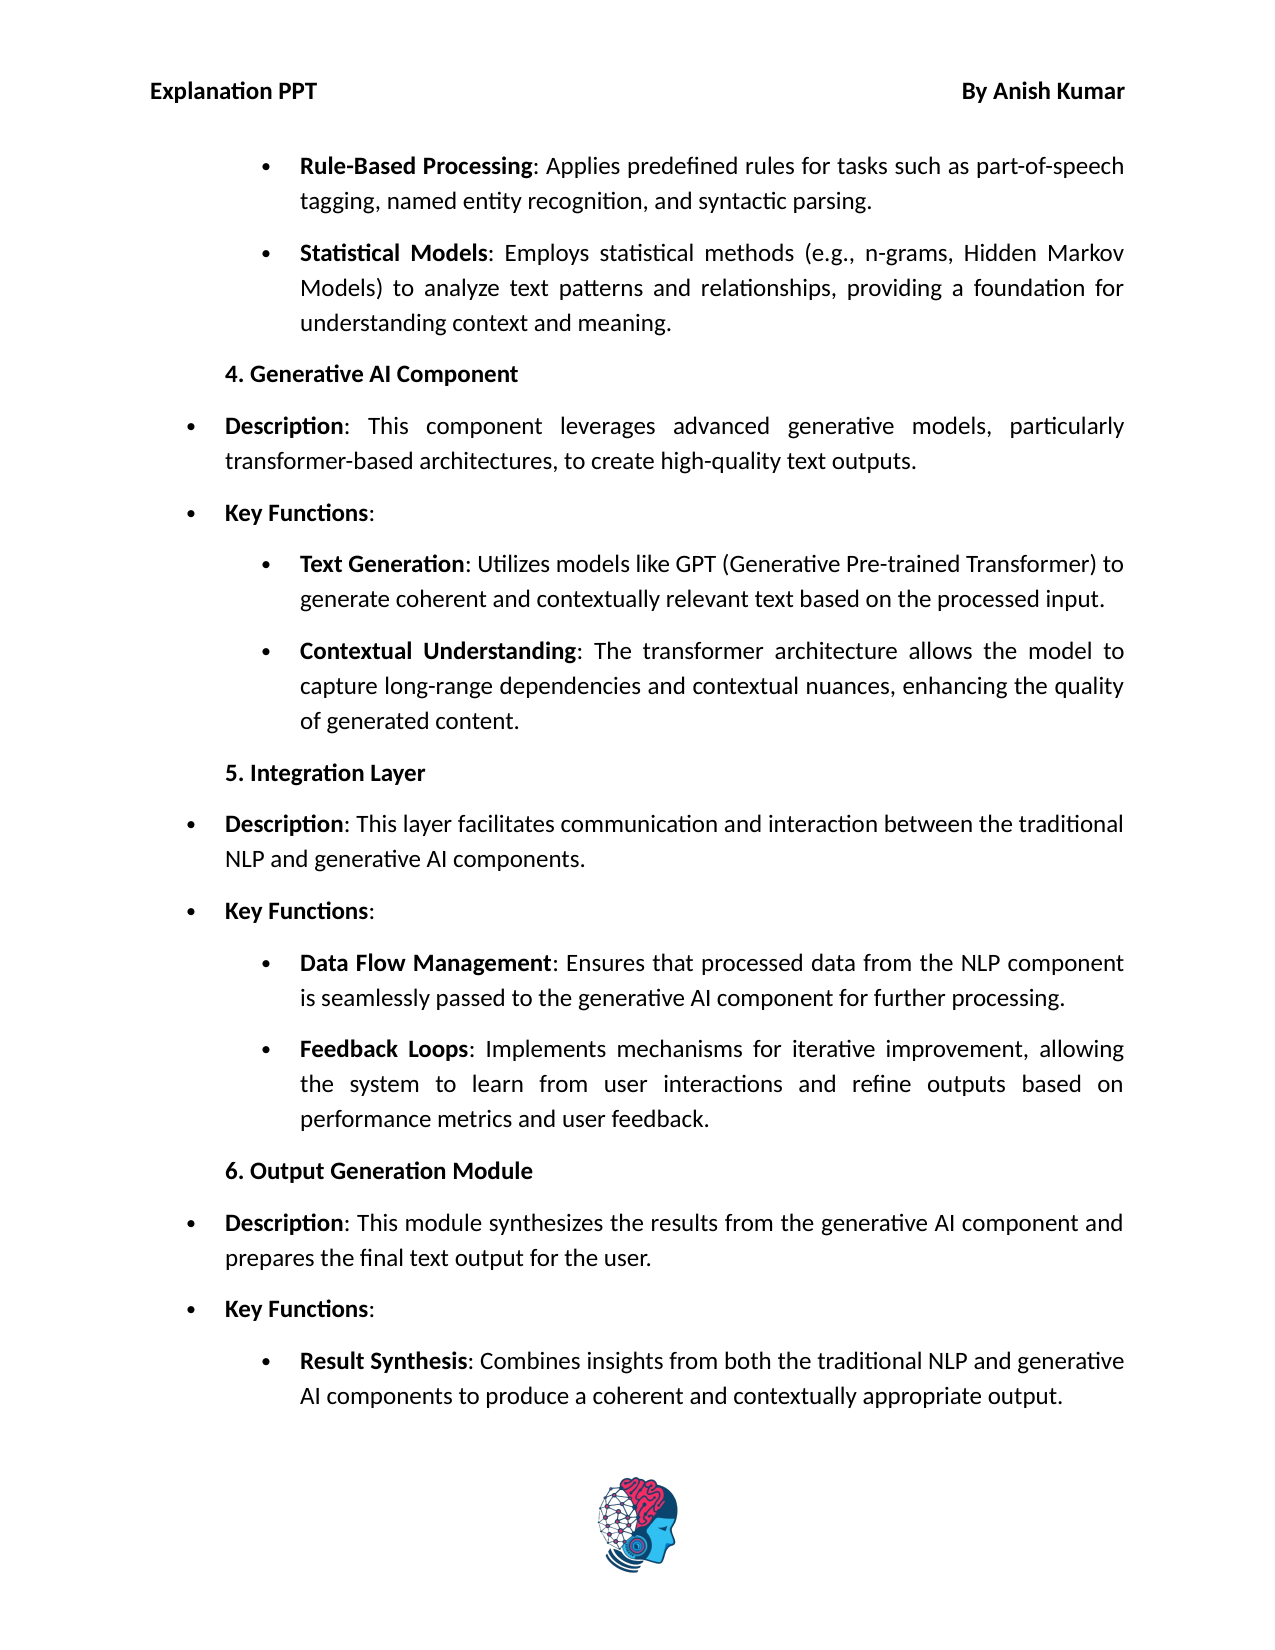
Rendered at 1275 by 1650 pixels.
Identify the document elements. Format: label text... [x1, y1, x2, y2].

list Statistical Models: Employs statistical methods (e.g., n-grams, Hidden Markov Models) to analyze text patterns and relationships, providing a foundation for understanding context and meaning. [262, 237, 1125, 337]
list Description: This module synthesizes the results from the generative AI component and prepares the final text output for the user. [187, 1207, 1125, 1272]
list Description: This layer facilitates communication and interaction between the traditional NLP and generative AI components. [187, 808, 1125, 874]
list Contextual Understanding: The transformer architecture allows the model to capture long-range dependencies and contextual nuances, enhancing the quality of generated content. [262, 635, 1125, 736]
text 4. Generative AI Component [225, 358, 1125, 389]
list Rule-Based Processing: Applies predefined rules for tasks such as part-of-speech tagging, named entity recognition, and syntactic parsing. [262, 150, 1125, 216]
list Description: This component leverages advanced generative models, particularly transformer-based architectures, to create high-quality text outputs. [187, 410, 1125, 476]
text 6. Output Generation Module [225, 1155, 1125, 1186]
picture [586, 1473, 689, 1575]
list Text Generation: Utilizes models like GPT (Generative Pre-trained Transformer) to generate coherent and contextually relevant text based on the processed input. [262, 548, 1125, 614]
list Key Functions: [187, 1293, 1125, 1324]
list Key Functions: [187, 497, 1125, 527]
list Feedback Loops: Implements mechanisms for iterative improvement, allowing the system to learn from user interactions and refine outputs based on performance metrics and user feedback. [262, 1033, 1125, 1134]
list Key Functions: [187, 895, 1125, 926]
text 5. Integration Layer [225, 757, 1125, 787]
list Result Synthesis: Combines insights from both the traditional NLP and generative AI components to produce a coherent and contextually appropriate output. [262, 1345, 1125, 1411]
list Data Flow Management: Ensures that processed data from the NLP component is seamlessly passed to the generative AI component for further processing. [262, 947, 1125, 1012]
